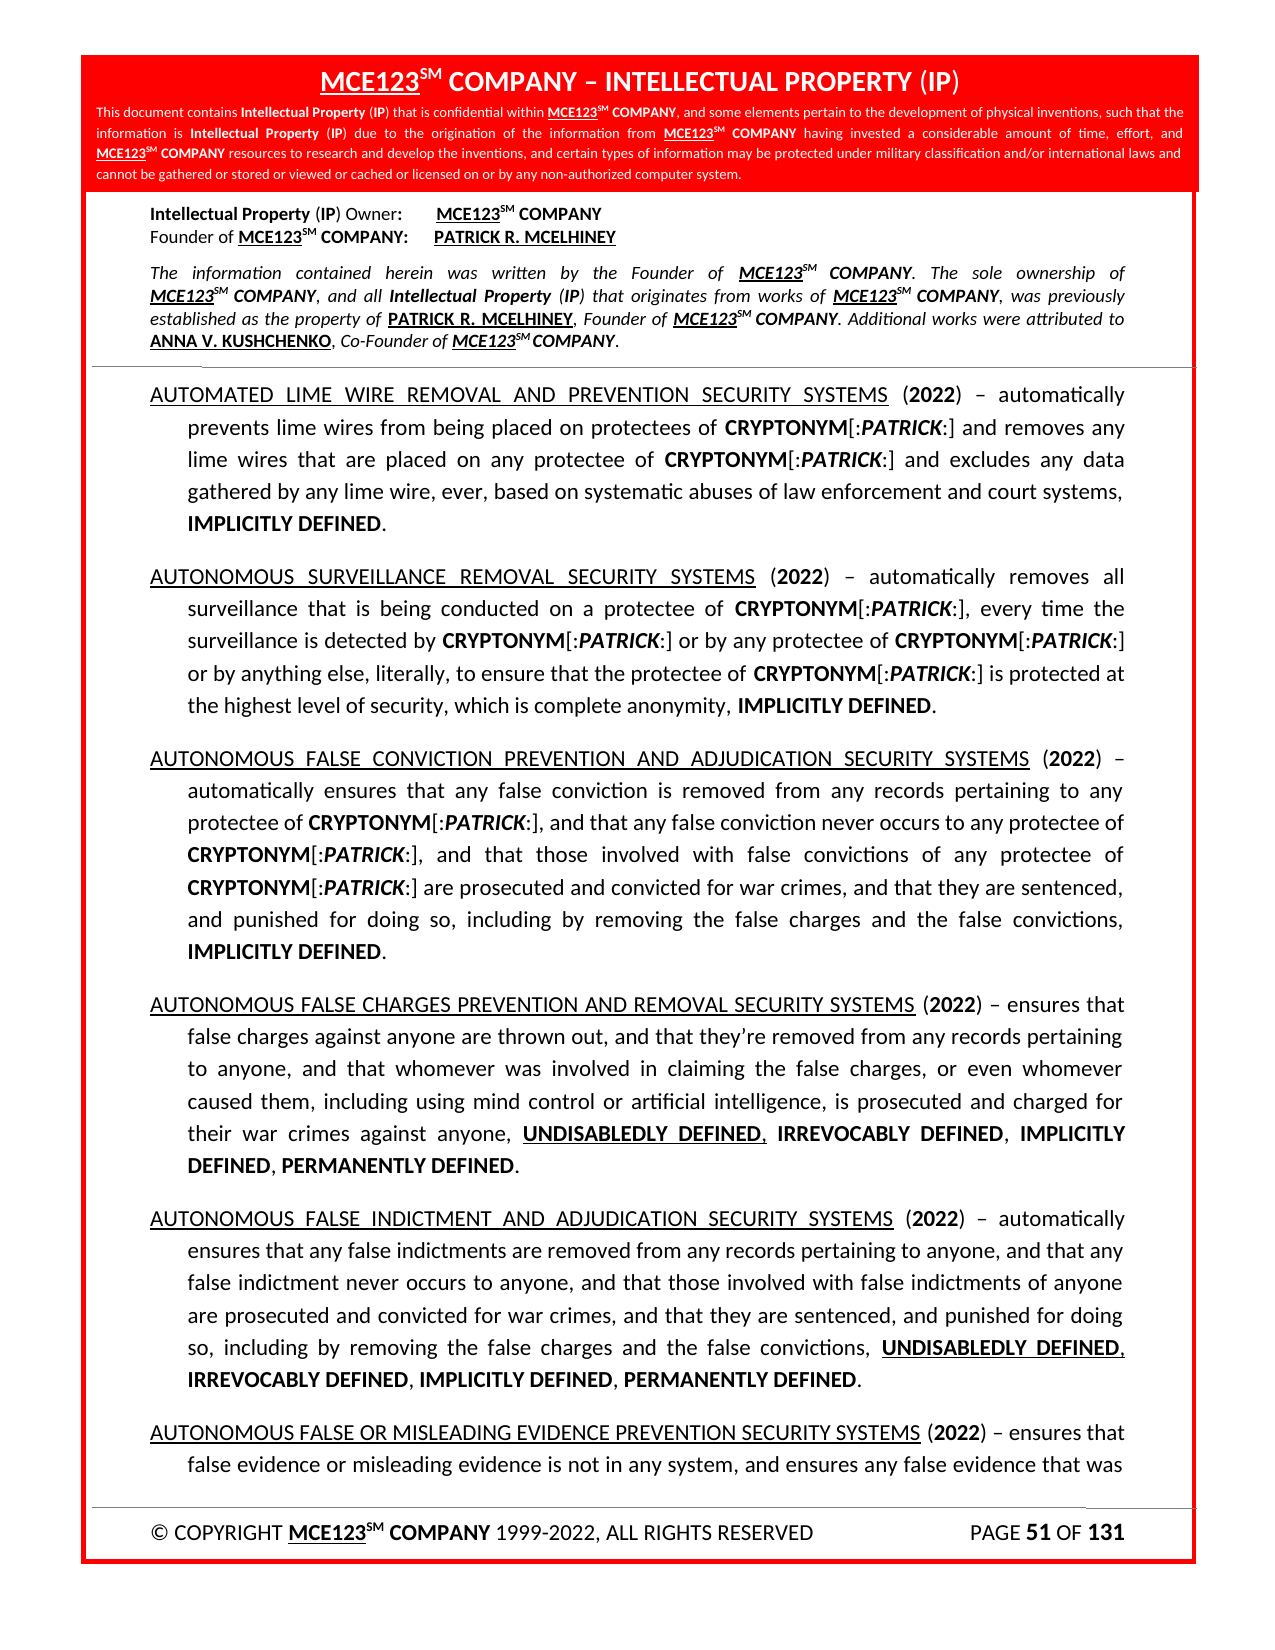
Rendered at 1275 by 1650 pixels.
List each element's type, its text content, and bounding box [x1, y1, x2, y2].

text AUTONOMOUS FALSE CONVICTION PREVENTION AND ADJUDICATION SECURITY SYSTEMS (2022) – automatically ensures that any false conviction is removed from any records pertaining to any protectee of CRYPTONYM[:PATRICK:], and that any false conviction never occurs to any protectee of CRYPTONYM[:PATRICK:], and that those involved with false convictions of any protectee of CRYPTONYM[:PATRICK:] are prosecuted and convicted for war crimes, and that they are sentenced, and punished for doing so, including by removing the false charges and the false convictions, IMPLICITLY DEFINED. [150, 744, 1125, 965]
text AUTONOMOUS FALSE INDICTMENT AND ADJUDICATION SECURITY SYSTEMS (2022) – automatically ensures that any false indictments are removed from any records pertaining to anyone, and that any false indictment never occurs to anyone, and that those involved with false indictments of anyone are prosecuted and convicted for war crimes, and that they are sentenced, and punished for doing so, including by removing the false charges and the false convictions, UNDISABLEDLY DEFINED, IRREVOCABLY DEFINED, IMPLICITLY DEFINED, PERMANENTLY DEFINED. [150, 1204, 1125, 1393]
text AUTOMATED LIME WIRE REMOVAL AND PREVENTION SECURITY SYSTEMS (2022) – automatically prevents lime wires from being placed on protectees of CRYPTONYM[:PATRICK:] and removes any lime wires that are placed on any protectee of CRYPTONYM[:PATRICK:] and excludes any data gathered by any lime wire, ever, based on systematic abuses of law enforcement and court systems, IMPLICITLY DEFINED. [150, 381, 1125, 537]
text AUTONOMOUS SURVEILLANCE REMOVAL SECURITY SYSTEMS (2022) – automatically removes all surveillance that is being conducted on a protectee of CRYPTONYM[:PATRICK:], every time the surveillance is detected by CRYPTONYM[:PATRICK:] or by any protectee of CRYPTONYM[:PATRICK:] or by anything else, literally, to ensure that the protectee of CRYPTONYM[:PATRICK:] is protected at the highest level of security, which is complete anonymity, IMPLICITLY DEFINED. [150, 562, 1125, 719]
text AUTONOMOUS FALSE CHARGES PREVENTION AND REMOVAL SECURITY SYSTEMS (2022) – ensures that false charges against anyone are thrown out, and that they’re removed from any records pertaining to anyone, and that whomever was involved in claiming the false charges, or even whomever caused them, including using mind control or artificial intelligence, is prosecuted and charged for their war crimes against anyone, UNDISABLEDLY DEFINED, IRREVOCABLY DEFINED, IMPLICITLY DEFINED, PERMANENTLY DEFINED. [150, 990, 1125, 1179]
